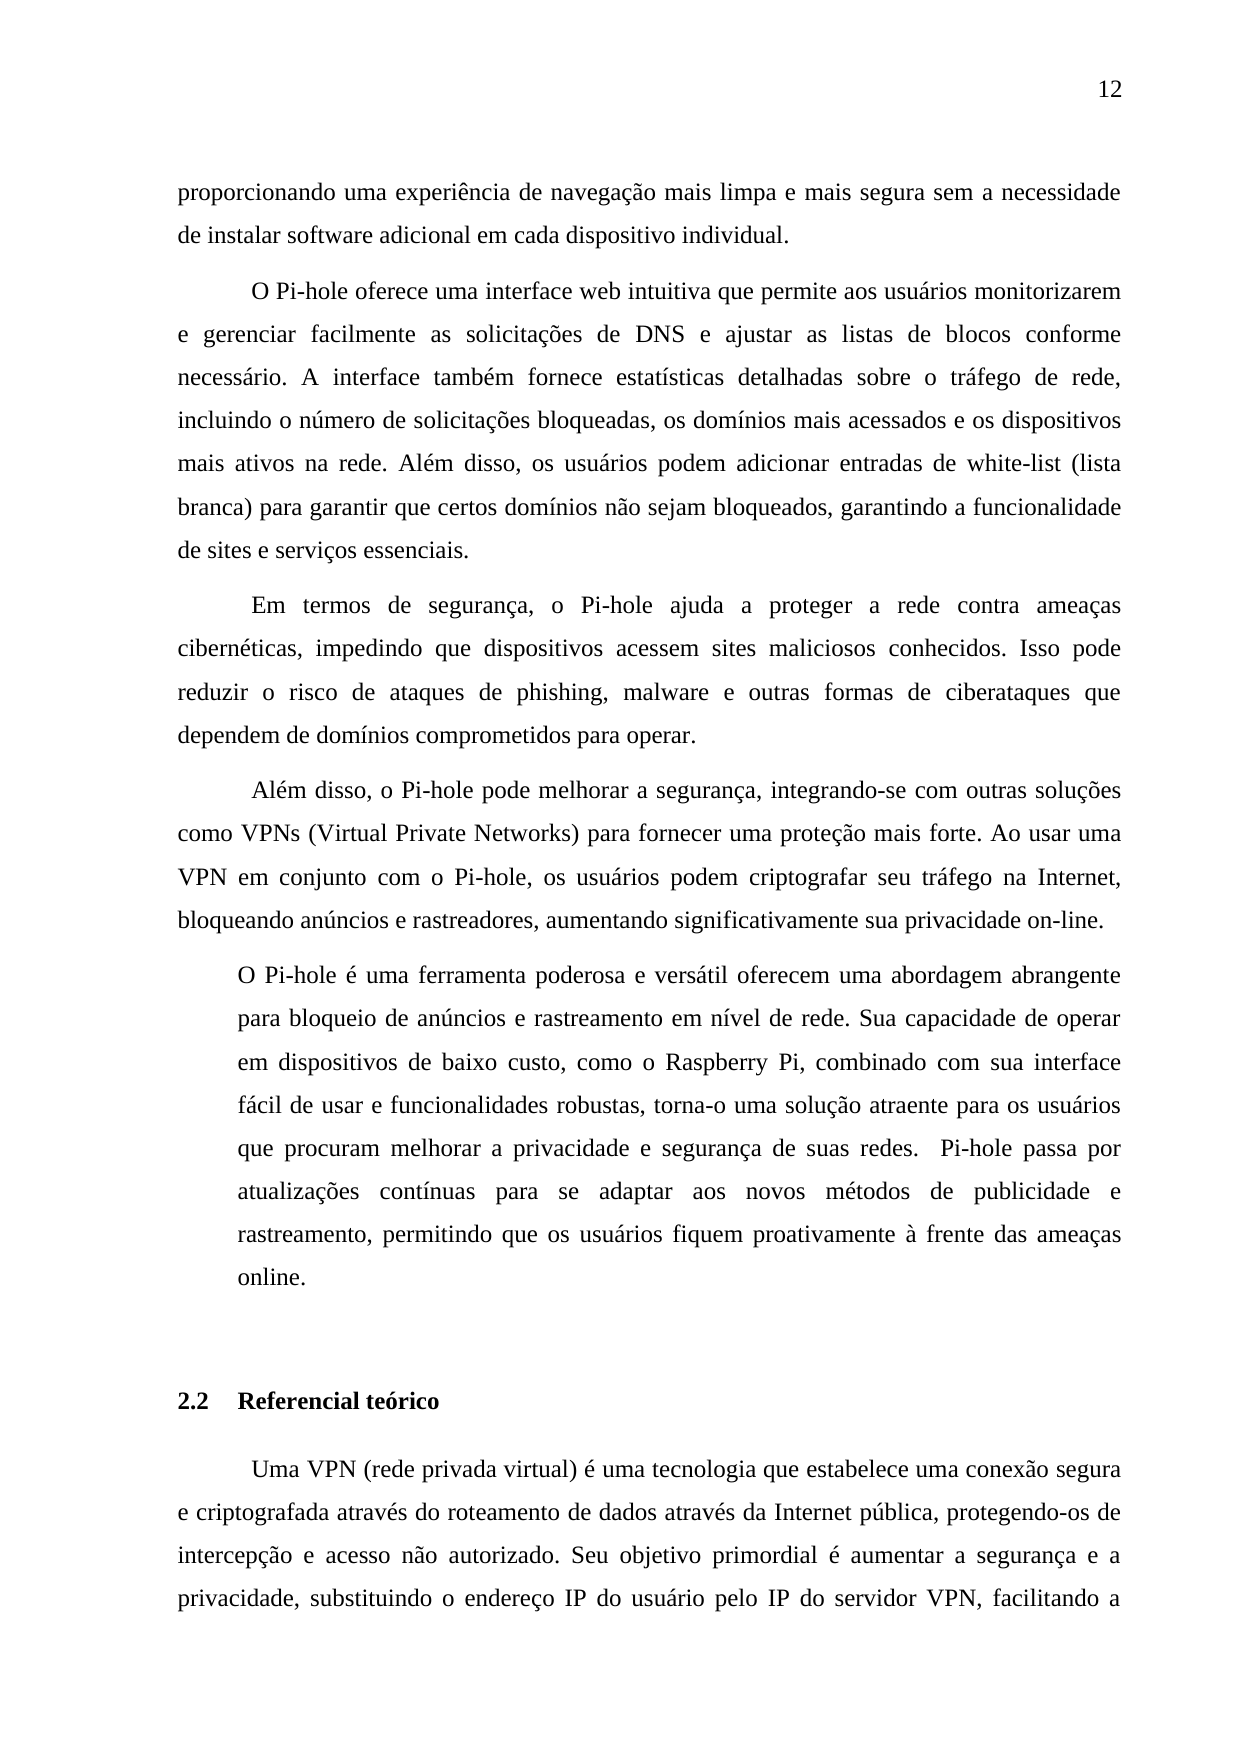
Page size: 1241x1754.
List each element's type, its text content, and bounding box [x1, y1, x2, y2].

text O Pi-hole é uma ferramenta poderosa e versátil oferecem uma abordagem abrangente para bloqueio de anúncios e rastreamento em nível de rede. Sua capacidade de operar em dispositivos de baixo custo, como o Raspberry Pi, combinado com sua interface fácil de usar e funcionalidades robustas, torna-o uma solução atraente para os usuários que procuram melhorar a privacidade e segurança de suas redes. Pi-hole passa por atualizações contínuas para se adaptar aos novos métodos de publicidade e rastreamento, permitindo que os usuários fiquem proativamente à frente das ameaças online. [237, 960, 1122, 1291]
text O Pi-hole oferece uma interface web intuitiva que permite aos usuários monitorizarem e gerenciar facilmente as solicitações de DNS e ajustar as listas de blocos conforme necessário. A interface também fornece estatísticas detalhadas sobre o tráfego de rede, incluindo o número de solicitações bloqueadas, os domínios mais acessados e os dispositivos mais ativos na rede. Além disso, os usuários podem adicionar entradas de white-list (lista branca) para garantir que certos domínios não sejam bloqueados, garantindo a funcionalidade de sites e serviços essenciais. [177, 276, 1122, 563]
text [177, 1454, 1122, 1612]
subtitle Referencial teórico [177, 1386, 1122, 1415]
text Além disso, o Pi-hole pode melhorar a segurança, integrando-se com outras soluções como VPNs (Virtual Private Networks) para fornecer uma proteção mais forte. Ao usar uma VPN em conjunto com o Pi-hole, os usuários podem criptografar seu tráfego na Internet, bloqueando anúncios e rastreadores, aumentando significativamente sua privacidade on-line. [177, 775, 1122, 933]
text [177, 177, 1122, 249]
text Em termos de segurança, o Pi-hole ajuda a proteger a rede contra ameaças cibernéticas, impedindo que dispositivos acessem sites maliciosos conhecidos. Isso pode reduzir o risco de ataques de phishing, malware e outras formas de ciberataques que dependem de domínios comprometidos para operar. [177, 590, 1122, 748]
